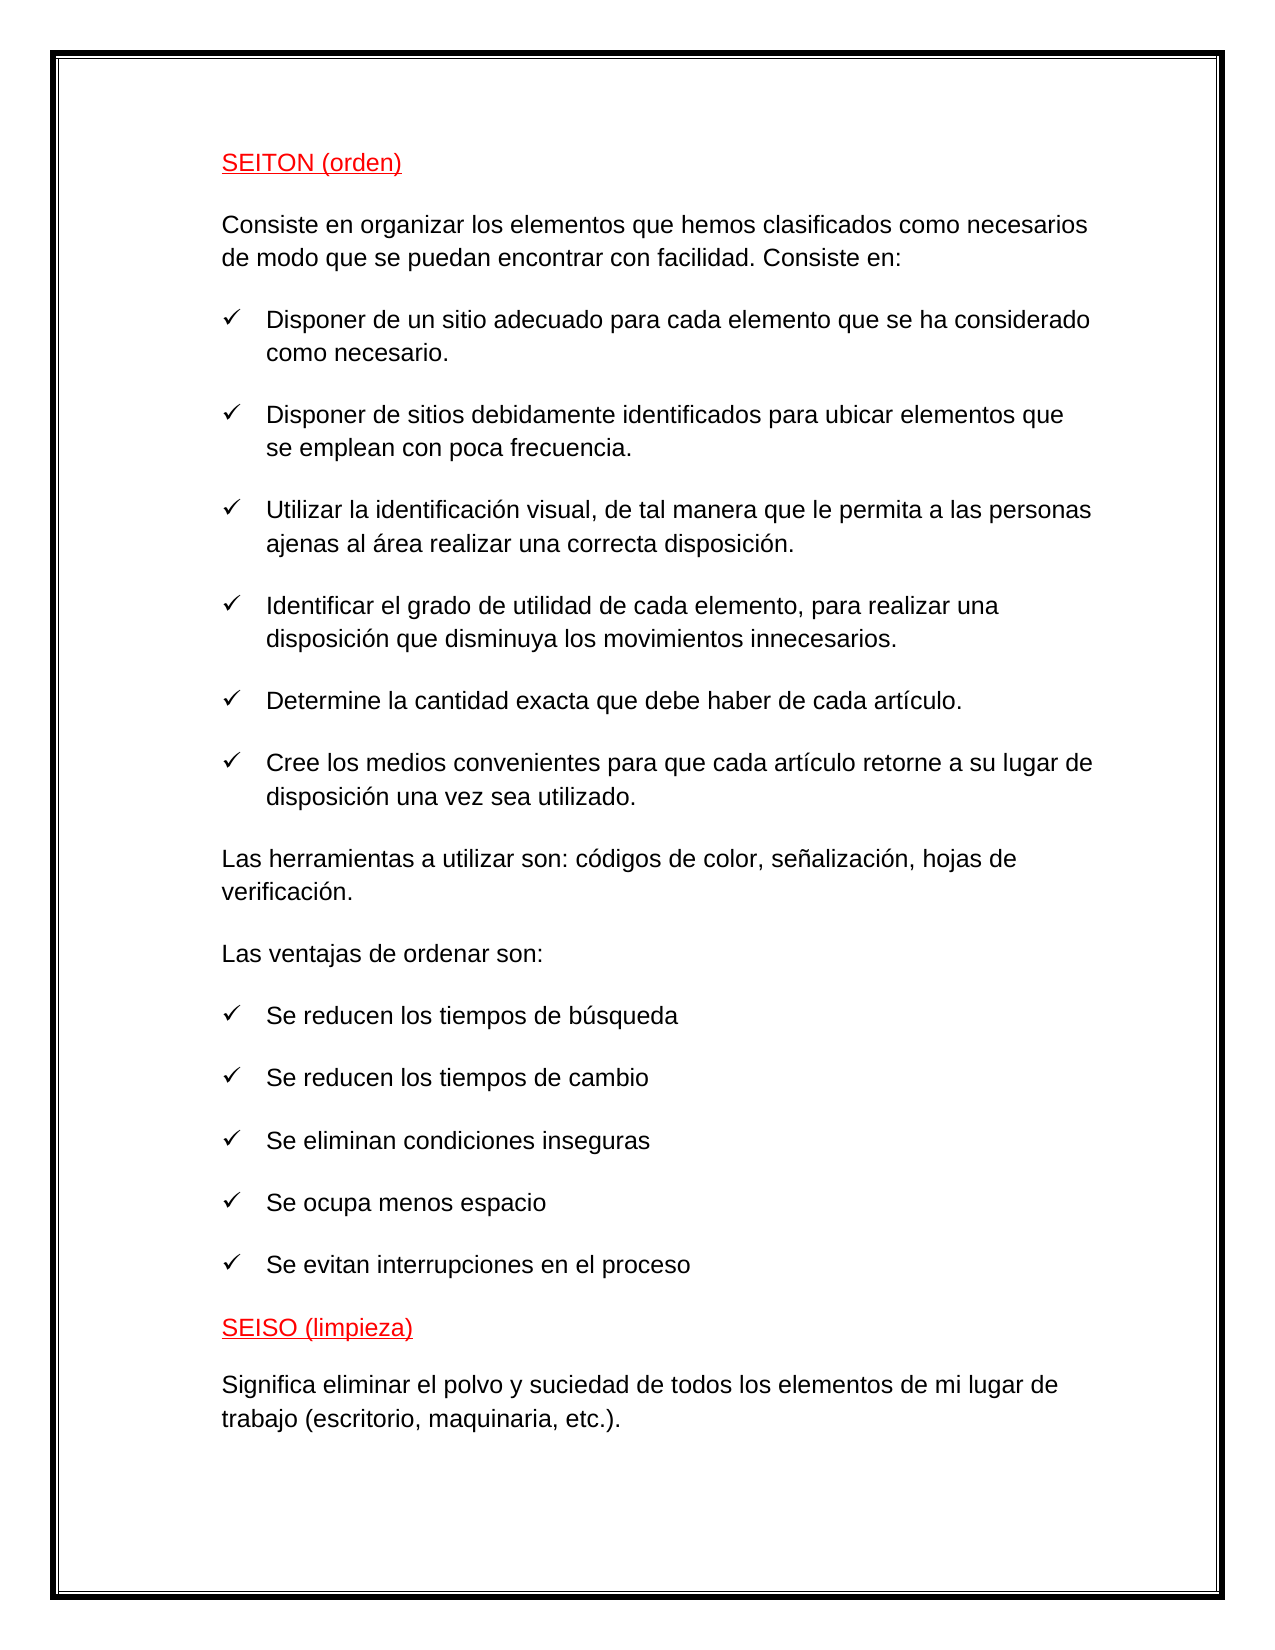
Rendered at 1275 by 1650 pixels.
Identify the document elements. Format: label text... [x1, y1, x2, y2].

list Disponer de un sitio adecuado para cada elemento que se ha considerado como necesario. [221, 305, 1098, 367]
list Identificar el grado de utilidad de cada elemento, para realizar una disposición que disminuya los movimientos innecesarios. [221, 591, 1098, 653]
list Disponer de sitios debidamente identificados para ubicar elementos que se emplean con poca frecuencia. [221, 400, 1098, 462]
list Se reducen los tiempos de cambio [221, 1063, 1098, 1092]
list Cree los medios convenientes para que cada artículo retorne a su lugar de disposición una vez sea utilizado. [221, 748, 1098, 810]
text Consiste en organizar los elementos que hemos clasificados como necesarios de modo que se puedan encontrar con facilidad. Consiste en: [221, 210, 1098, 271]
text Significa eliminar el polvo y suciedad de todos los elementos de mi lugar de trabajo (escritorio, maquinaria, etc.). [221, 1371, 1098, 1432]
list Se evitan interrupciones en el proceso [221, 1250, 1098, 1279]
list Utilizar la identificación visual, de tal manera que le permita a las personas ajenas al área realizar una correcta disposición. [221, 496, 1098, 557]
text Las herramientas a utilizar son: códigos de color, señalización, hojas de verificación. [221, 844, 1098, 906]
list Se reducen los tiempos de búsqueda [221, 1001, 1098, 1030]
list Se eliminan condiciones inseguras [221, 1126, 1098, 1154]
text SEITON (orden) [221, 147, 1098, 176]
text Las ventajas de ordenar son: [221, 939, 1098, 968]
text SEISO (limpieza) [221, 1313, 1098, 1341]
list Se ocupa menos espacio [221, 1188, 1098, 1217]
list Determine la cantidad exacta que debe haber de cada artículo. [221, 686, 1098, 715]
